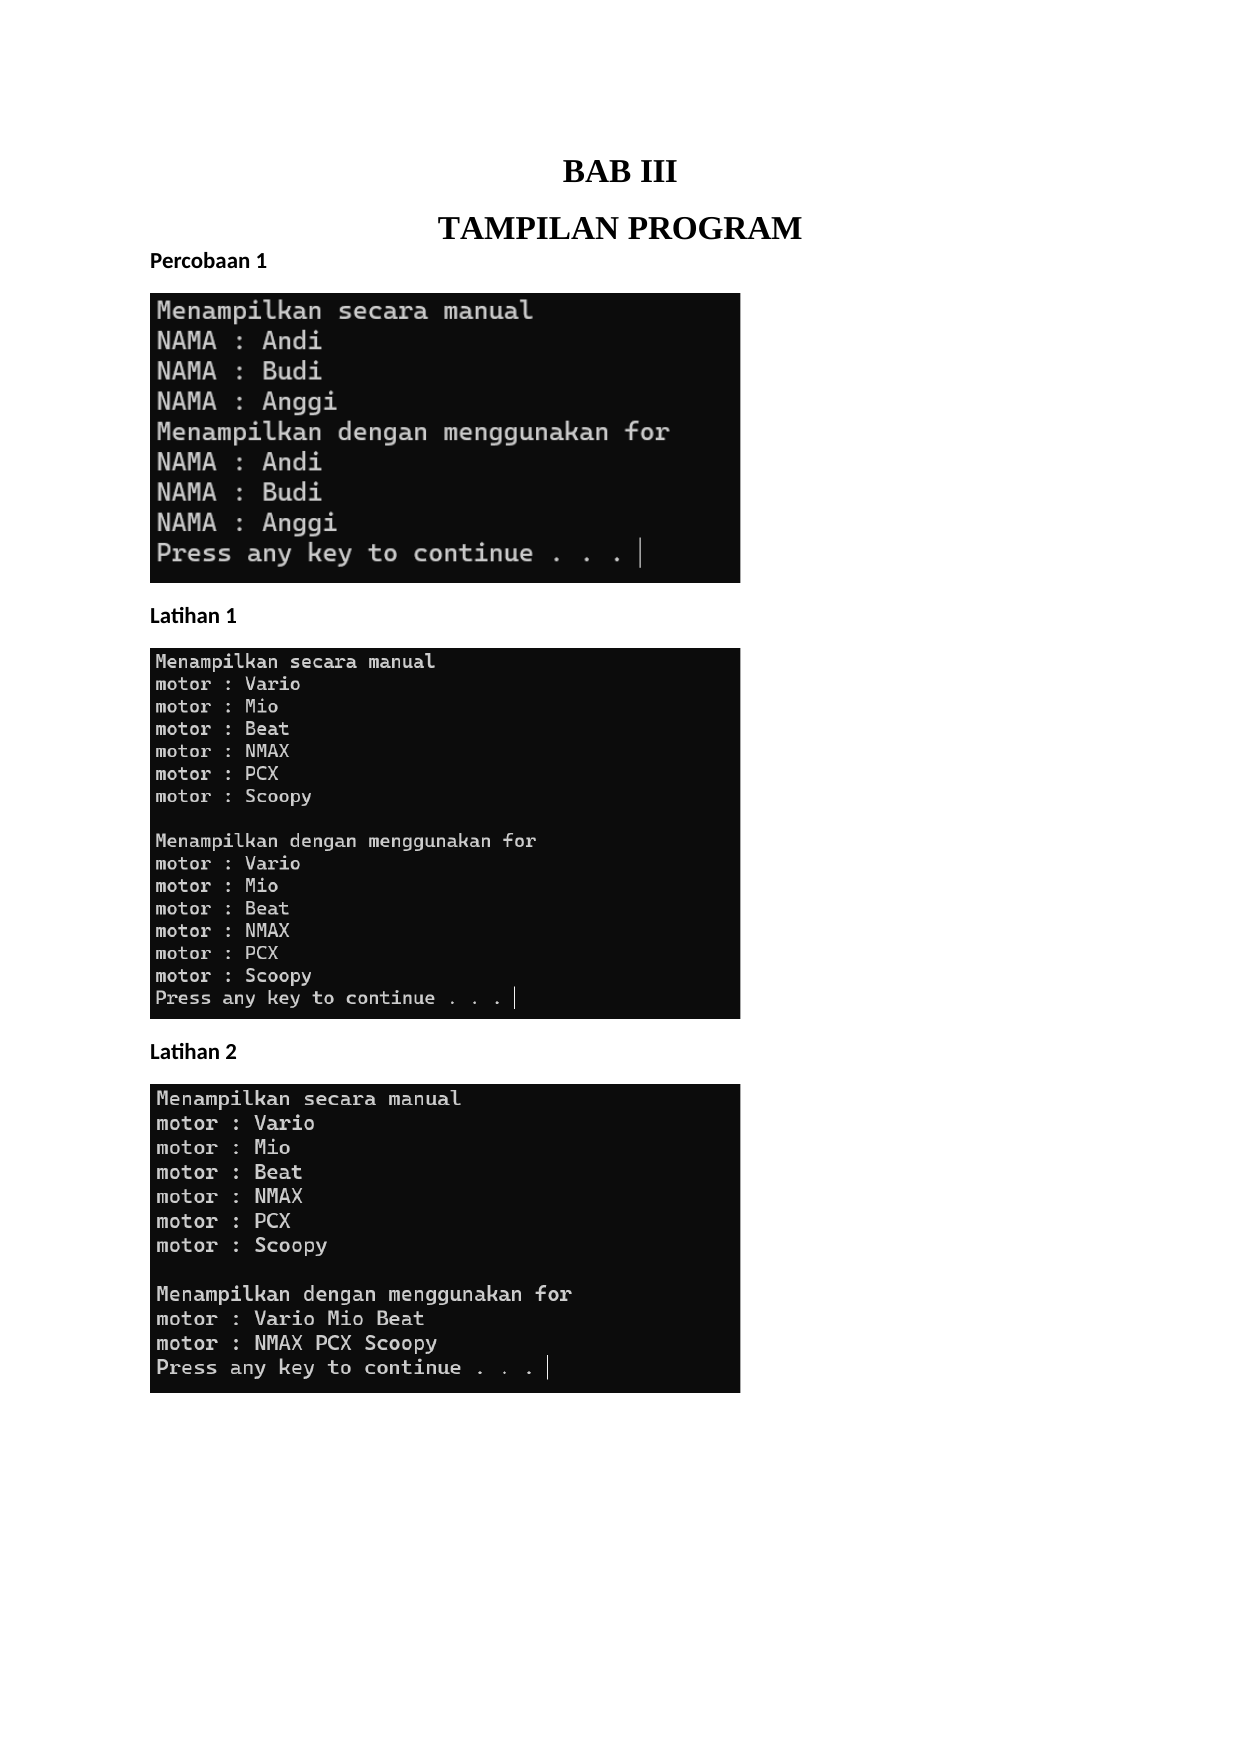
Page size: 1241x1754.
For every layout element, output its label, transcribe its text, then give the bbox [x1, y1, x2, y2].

text Latihan 1 [150, 601, 1090, 629]
text BAB III [151, 151, 1090, 189]
text Percobaan 1 [150, 247, 1090, 275]
text TAMPILAN PROGRAM [151, 208, 1089, 247]
picture [150, 1084, 741, 1393]
text Latihan 2 [150, 1037, 1090, 1065]
picture [150, 648, 741, 1019]
picture [150, 293, 741, 583]
